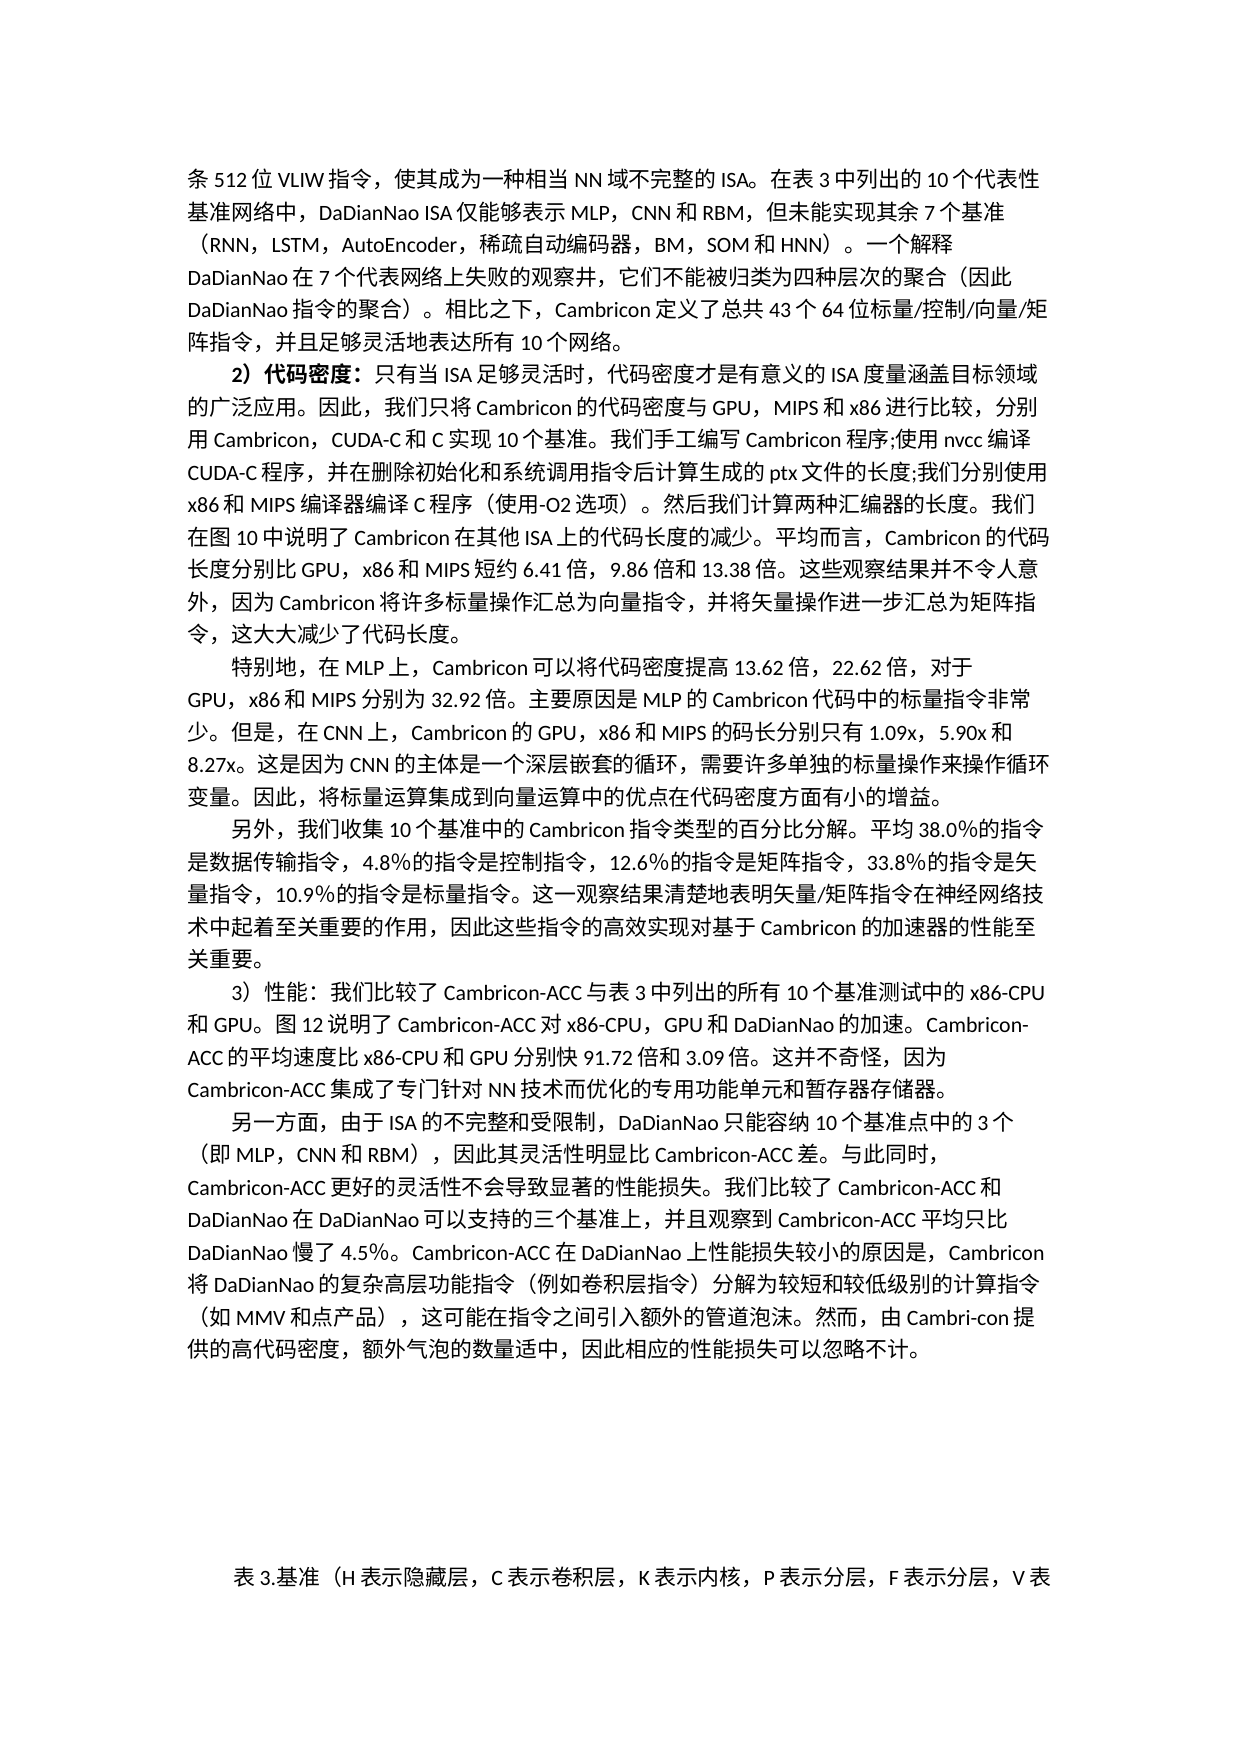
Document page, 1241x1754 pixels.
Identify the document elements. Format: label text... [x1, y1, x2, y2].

text 另一方面，由于ISA的不完整和受限制，DaDianNao只能容纳10个基准点中的3个（即MLP，CNN和RBM），因此其灵活性明显比Cambricon-ACC差。与此同时，Cambricon-ACC更好的灵活性不会导致显著的性能损失。我们比较了Cambricon-ACC和DaDianNao在DaDianNao可以支持的三个基准上，并且观察到Cambricon-ACC平均只比DaDianNao慢了4.5％。Cambricon-ACC在DaDianNao上性能损失较小的原因是，Cambricon将DaDianNao的复杂高层功能指令（例如卷积层指令）分解为较短和较低级别的计算指令（如MMV和点产品），这可能在指令之间引入额外的管道泡沫。然而，由Cambri-con提供的高代码密度，额外气泡的数量适中，因此相应的性能损失可以忽略不计。 [187, 1104, 1053, 1364]
text 另外，我们收集10个基准中的Cambricon指令类型的百分比分解。平均38.0％的指令是数据传输指令，4.8％的指令是控制指令，12.6％的指令是矩阵指令，33.8％的指令是矢量指令，10.9％的指令是标量指令。这一观察结果清楚地表明矢量/矩阵指令在神经网络技术中起着至关重要的作用，因此这些指令的高效实现对基于Cambricon的加速器的性能至关重要。 [187, 812, 1053, 974]
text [187, 1559, 1053, 1592]
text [187, 162, 1053, 357]
text 特别地，在MLP上，Cambricon可以将代码密度提高13.62倍，22.62倍，对于GPU，x86和MIPS分别为32.92倍。主要原因是MLP的Cambricon代码中的标量指令非常少。但是，在CNN上，Cambricon的GPU，x86和MIPS的码长分别只有1.09x，5.90x和8.27x。这是因为CNN的主体是一个深层嵌套的循环，需要许多单独的标量操作来操作循环变量。因此，将标量运算集成到向量运算中的优点在代码密度方面有小的增益。 [187, 649, 1053, 812]
text 2）代码密度：只有当ISA足够灵活时，代码密度才是有意义的ISA度量涵盖目标领域的广泛应用。因此，我们只将Cambricon的代码密度与GPU，MIPS和x86进行比较，分别用Cambricon，CUDA-C和C实现10个基准。我们手工编写Cambricon程序;使用nvcc编译CUDA-C程序，并在删除初始化和系统调用指令后计算生成的ptx文件的长度;我们分别使用x86和MIPS编译器编译C程序（使用-O2选项）。然后我们计算两种汇编器的长度。我们在图10中说明了Cambricon在其他ISA上的代码长度的减少。平均而言，Cambricon的代码长度分别比GPU，x86和MIPS短约6.41倍，9.86倍和13.38倍。这些观察结果并不令人意外，因为Cambricon将许多标量操作汇总为向量指令，并将矢量操作进一步汇总为矩阵指令，这大大减少了代码长度。 [187, 357, 1053, 649]
text 3）性能：我们比较了Cambricon-ACC与表3中列出的所有10个基准测试中的x86-CPU和GPU。图12说明了Cambricon-ACC对x86-CPU，GPU和DaDianNao的加速。Cambricon-ACC的平均速度比x86-CPU和GPU分别快91.72倍和3.09倍。这并不奇怪，因为Cambricon-ACC集成了专门针对NN技术而优化的专用功能单元和暂存器存储器。 [187, 974, 1053, 1104]
